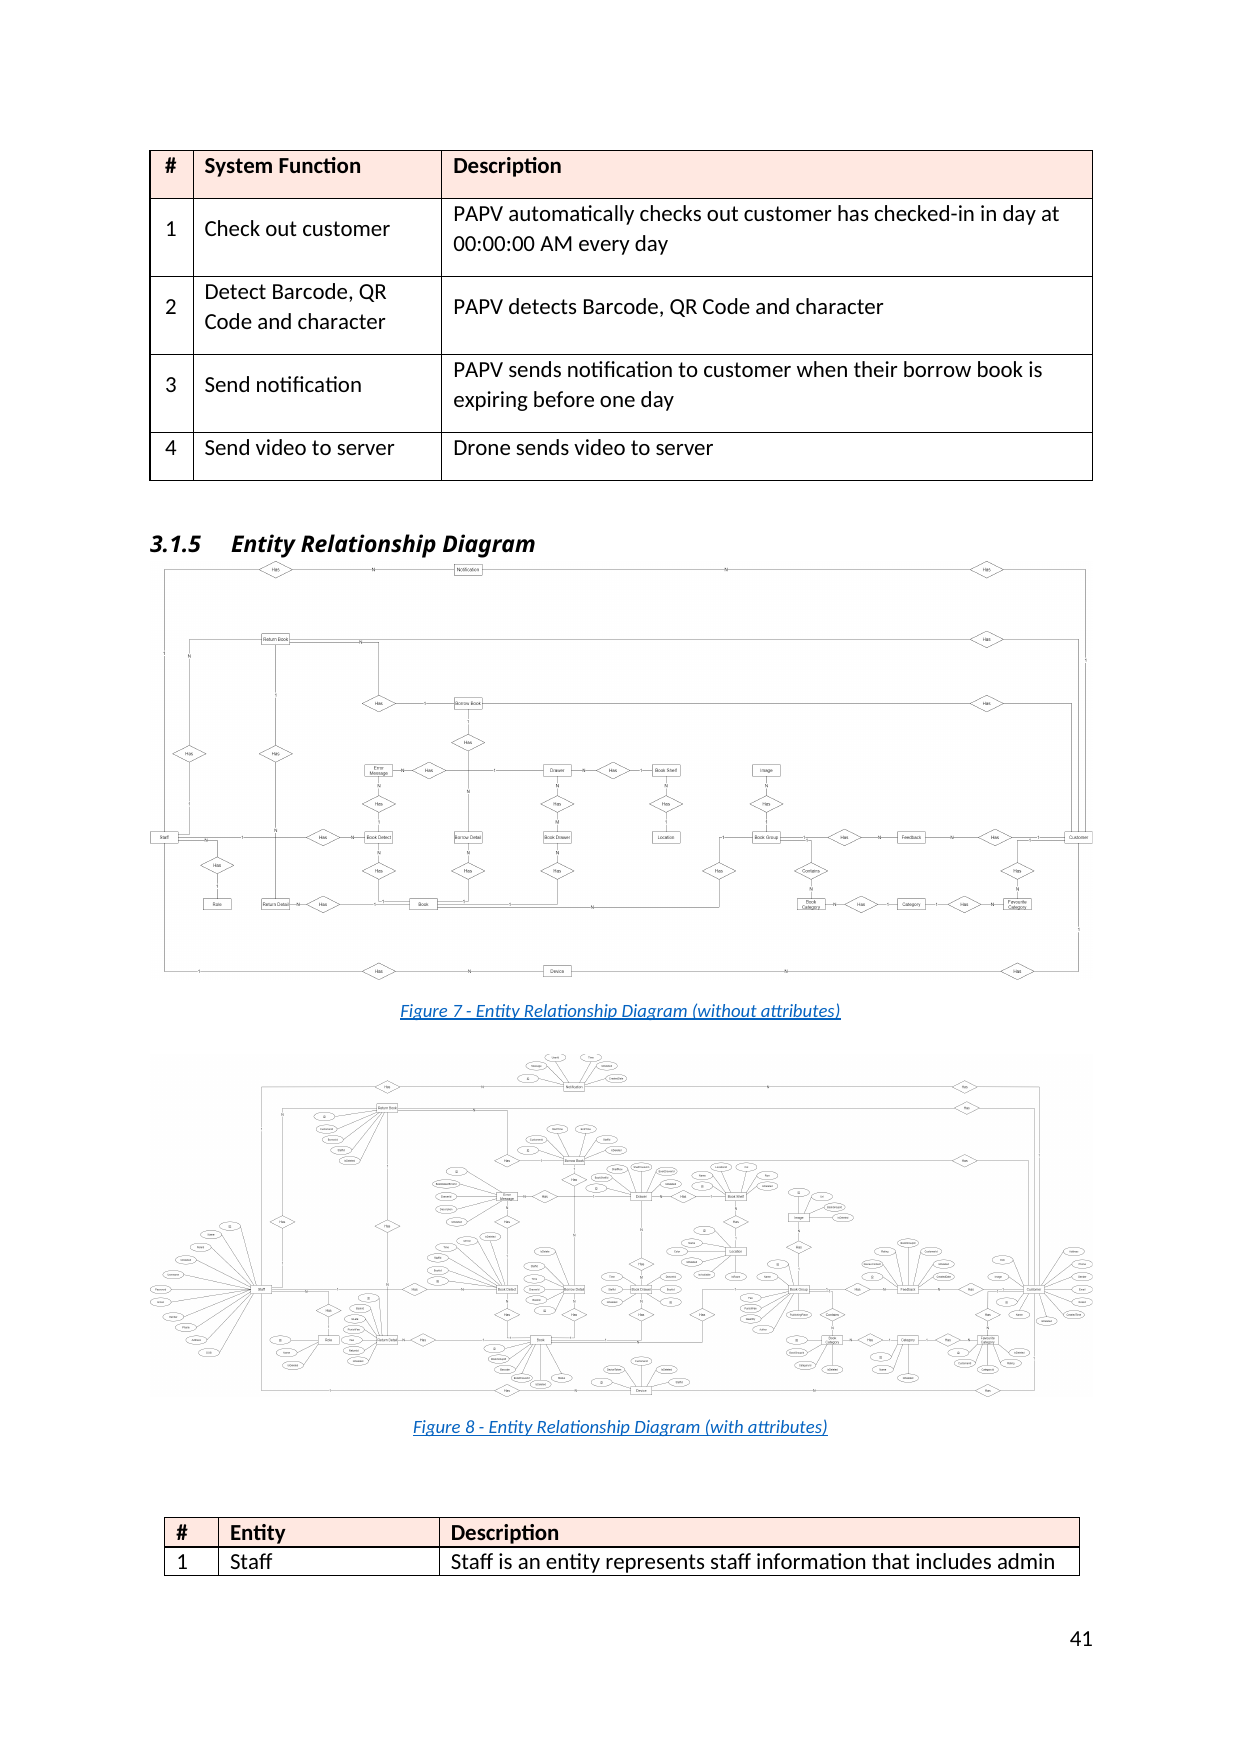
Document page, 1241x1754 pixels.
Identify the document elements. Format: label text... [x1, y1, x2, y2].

picture [150, 561, 1093, 980]
table_cell Check out customer [194, 199, 441, 276]
table_header Description [440, 1518, 1079, 1546]
table_cell 4 [151, 433, 193, 480]
table_cell Staff [219, 1548, 439, 1575]
table_cell 2 [151, 277, 193, 354]
table_cell 3 [151, 355, 193, 432]
table_header Entity [219, 1518, 439, 1546]
table_header Description [442, 151, 1092, 198]
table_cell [440, 1548, 1079, 1575]
table_cell 1 [165, 1548, 218, 1575]
picture [150, 1054, 1093, 1397]
table_cell Send notification [194, 355, 441, 432]
table_header System Function [194, 151, 441, 198]
table_cell Detect Barcode, QR Code and character [194, 277, 441, 354]
table_cell Send video to server [194, 433, 441, 480]
table_cell PAPV detects Barcode, QR Code and character [442, 277, 1092, 354]
table_cell Drone sends video to server [442, 433, 1092, 480]
table_cell 1 [151, 199, 193, 276]
table_cell PAPV sends notification to customer when their borrow book is expiring before one day [442, 355, 1092, 432]
table_cell PAPV automatically checks out customer has checked-in in day at 00:00:00 AM every day [442, 199, 1092, 276]
table_header # [151, 151, 193, 198]
table_header # [165, 1518, 218, 1546]
subtitle Entity Relationship Diagram [150, 528, 1093, 559]
